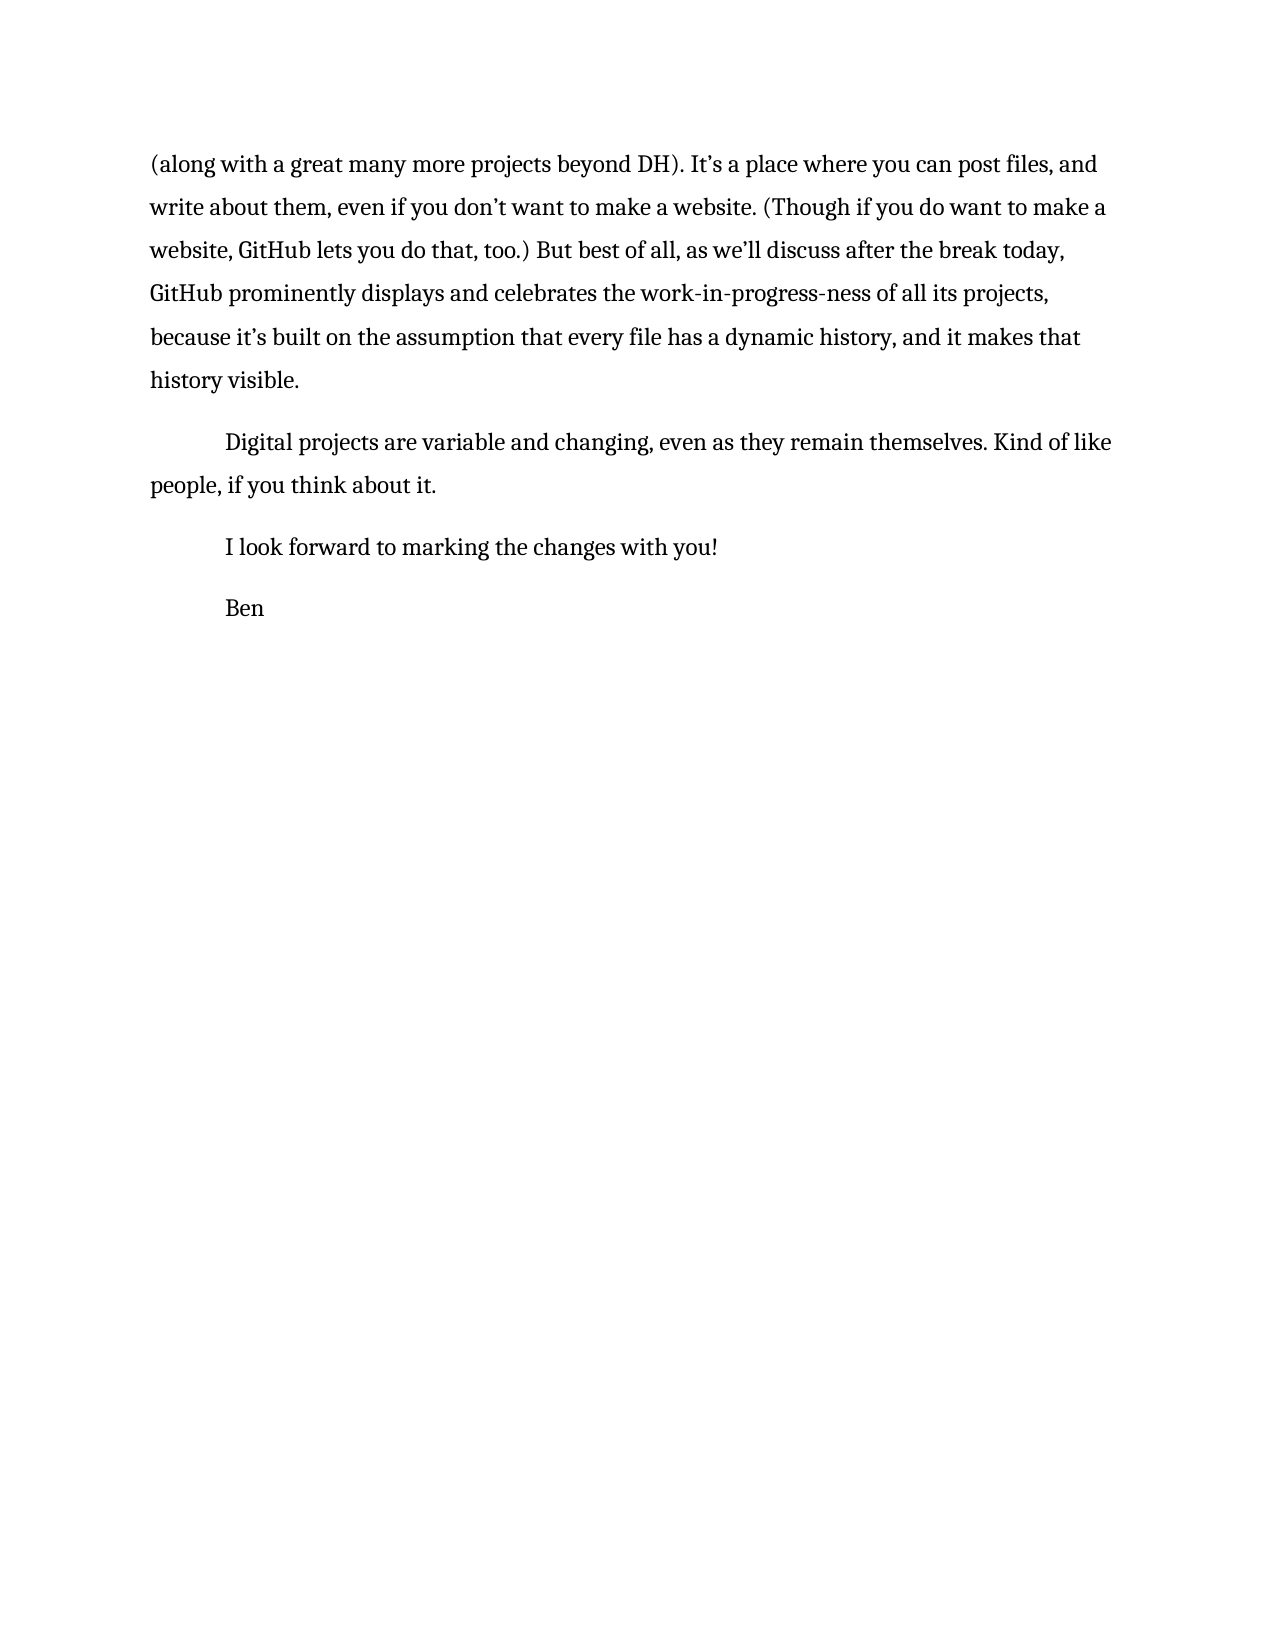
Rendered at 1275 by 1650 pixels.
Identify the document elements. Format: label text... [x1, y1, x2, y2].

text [150, 150, 1125, 394]
text Ben [150, 594, 1125, 623]
text Digital projects are variable and changing, even as they remain themselves. Kind of like people, if you think about it. [150, 427, 1125, 499]
text I look forward to marking the changes with you! [150, 532, 1125, 561]
